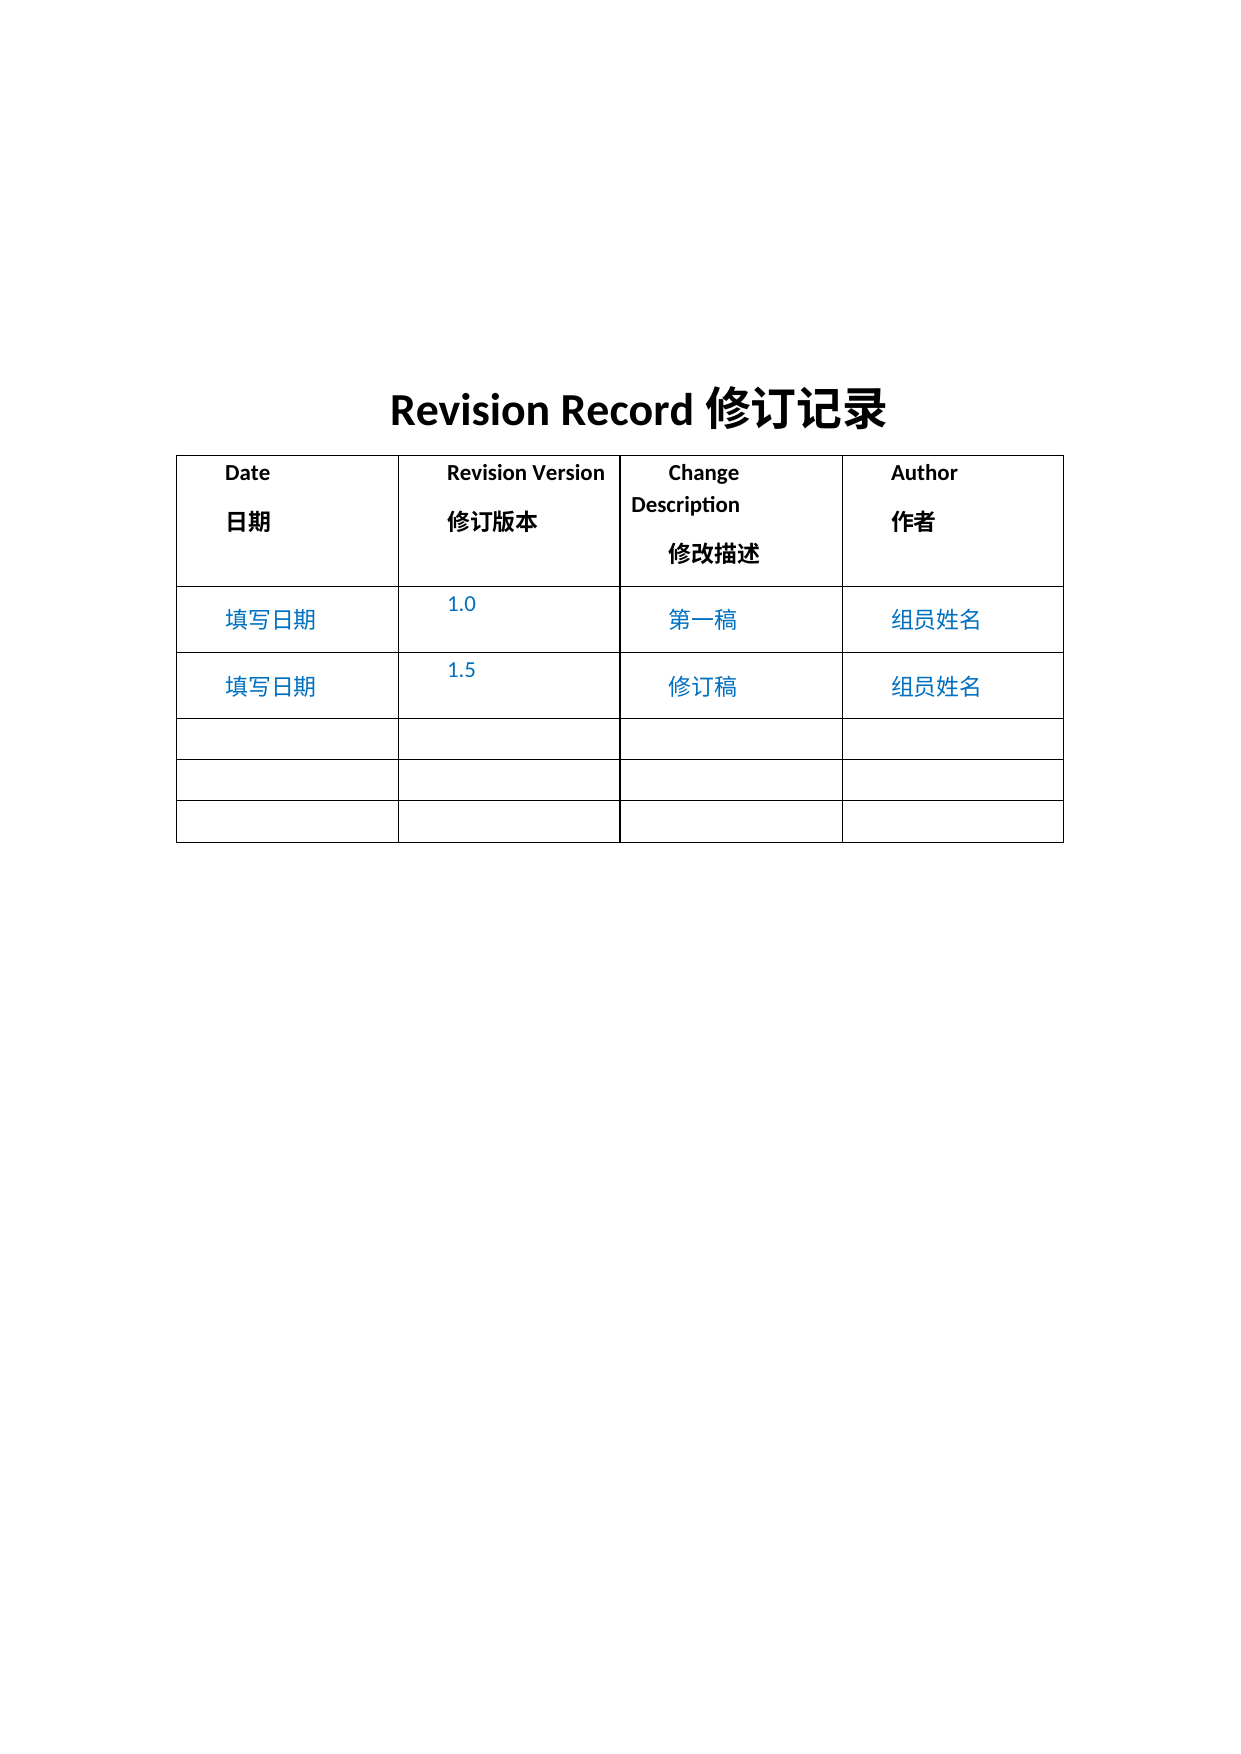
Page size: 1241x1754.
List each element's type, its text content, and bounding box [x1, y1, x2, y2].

table_cell [843, 801, 1063, 842]
table_cell [399, 801, 619, 842]
table_cell [399, 719, 619, 759]
table_cell 1.5 [399, 653, 619, 718]
table_cell [621, 719, 842, 759]
table_cell [843, 760, 1063, 800]
table_header Revision Version 修订版本 [399, 456, 619, 586]
text Revision Record 修订记录 [187, 357, 1053, 454]
table_cell [177, 760, 398, 800]
table_cell 第一稿 [621, 587, 842, 652]
table_cell 1.0 [399, 587, 619, 652]
table_cell [621, 801, 842, 842]
table_cell [399, 760, 619, 800]
table_cell 修订稿 [621, 653, 842, 718]
table_header Date 日期 [177, 456, 398, 586]
table_cell [843, 719, 1063, 759]
table_cell [177, 801, 398, 842]
table_header Author 作者 [843, 456, 1063, 586]
table_header Change Description 修改描述 [621, 456, 842, 586]
table_cell [621, 760, 842, 800]
table_cell 组员姓名 [843, 587, 1063, 652]
table_cell [177, 719, 398, 759]
table_cell 组员姓名 [843, 653, 1063, 718]
table_cell 填写日期 [177, 653, 398, 718]
table_cell 填写日期 [177, 587, 398, 652]
